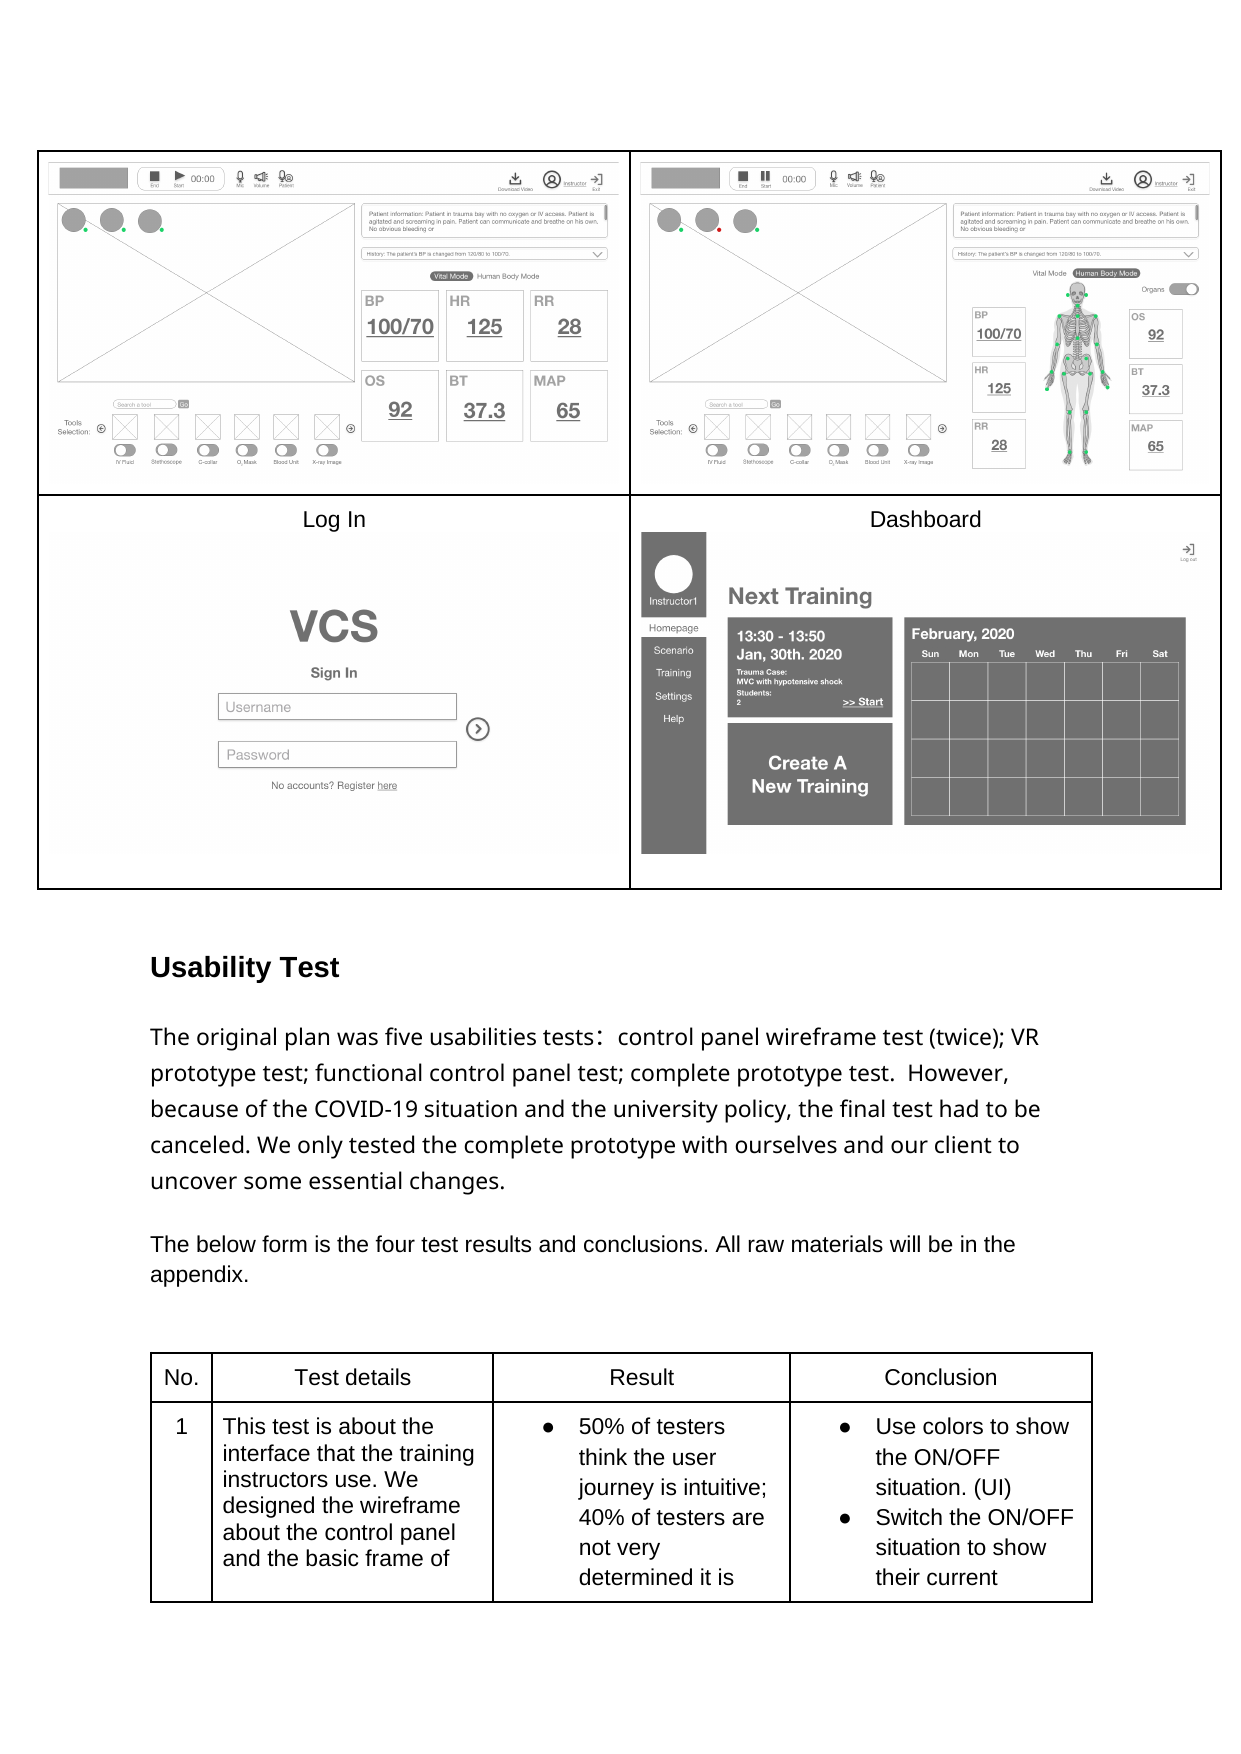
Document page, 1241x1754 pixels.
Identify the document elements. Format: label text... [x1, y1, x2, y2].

table_header Control Panel -1 [39, 152, 629, 494]
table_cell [494, 1403, 789, 1601]
table_header Conclusion [791, 1354, 1091, 1401]
table_cell Dashboard [631, 496, 1220, 887]
text The original plan was five usabilities tests：control panel wireframe test (twice); VR prototype test; functional control panel test; complete prototype test. However, because of the COVID-19 situation and the university policy, the final test had to be canceled. We only tested the complete prototype with ourselves and our client to uncover some essential changes. [150, 1019, 1090, 1196]
text Usability Test [150, 950, 1090, 983]
picture [48, 532, 620, 854]
table_header Control Panel - 2 [631, 152, 1220, 494]
picture [640, 162, 1210, 484]
text The below form is the four test results and conclusions. All raw materials will be in the appendix. [150, 1231, 1090, 1287]
table_header No. [152, 1354, 211, 1401]
table_cell Log In [39, 496, 629, 887]
picture [641, 532, 1210, 854]
table_cell 1 [152, 1403, 211, 1601]
table_header Test details [213, 1354, 492, 1401]
table_header Result [494, 1354, 789, 1401]
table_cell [791, 1403, 1091, 1601]
picture [48, 162, 619, 484]
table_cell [213, 1403, 492, 1601]
